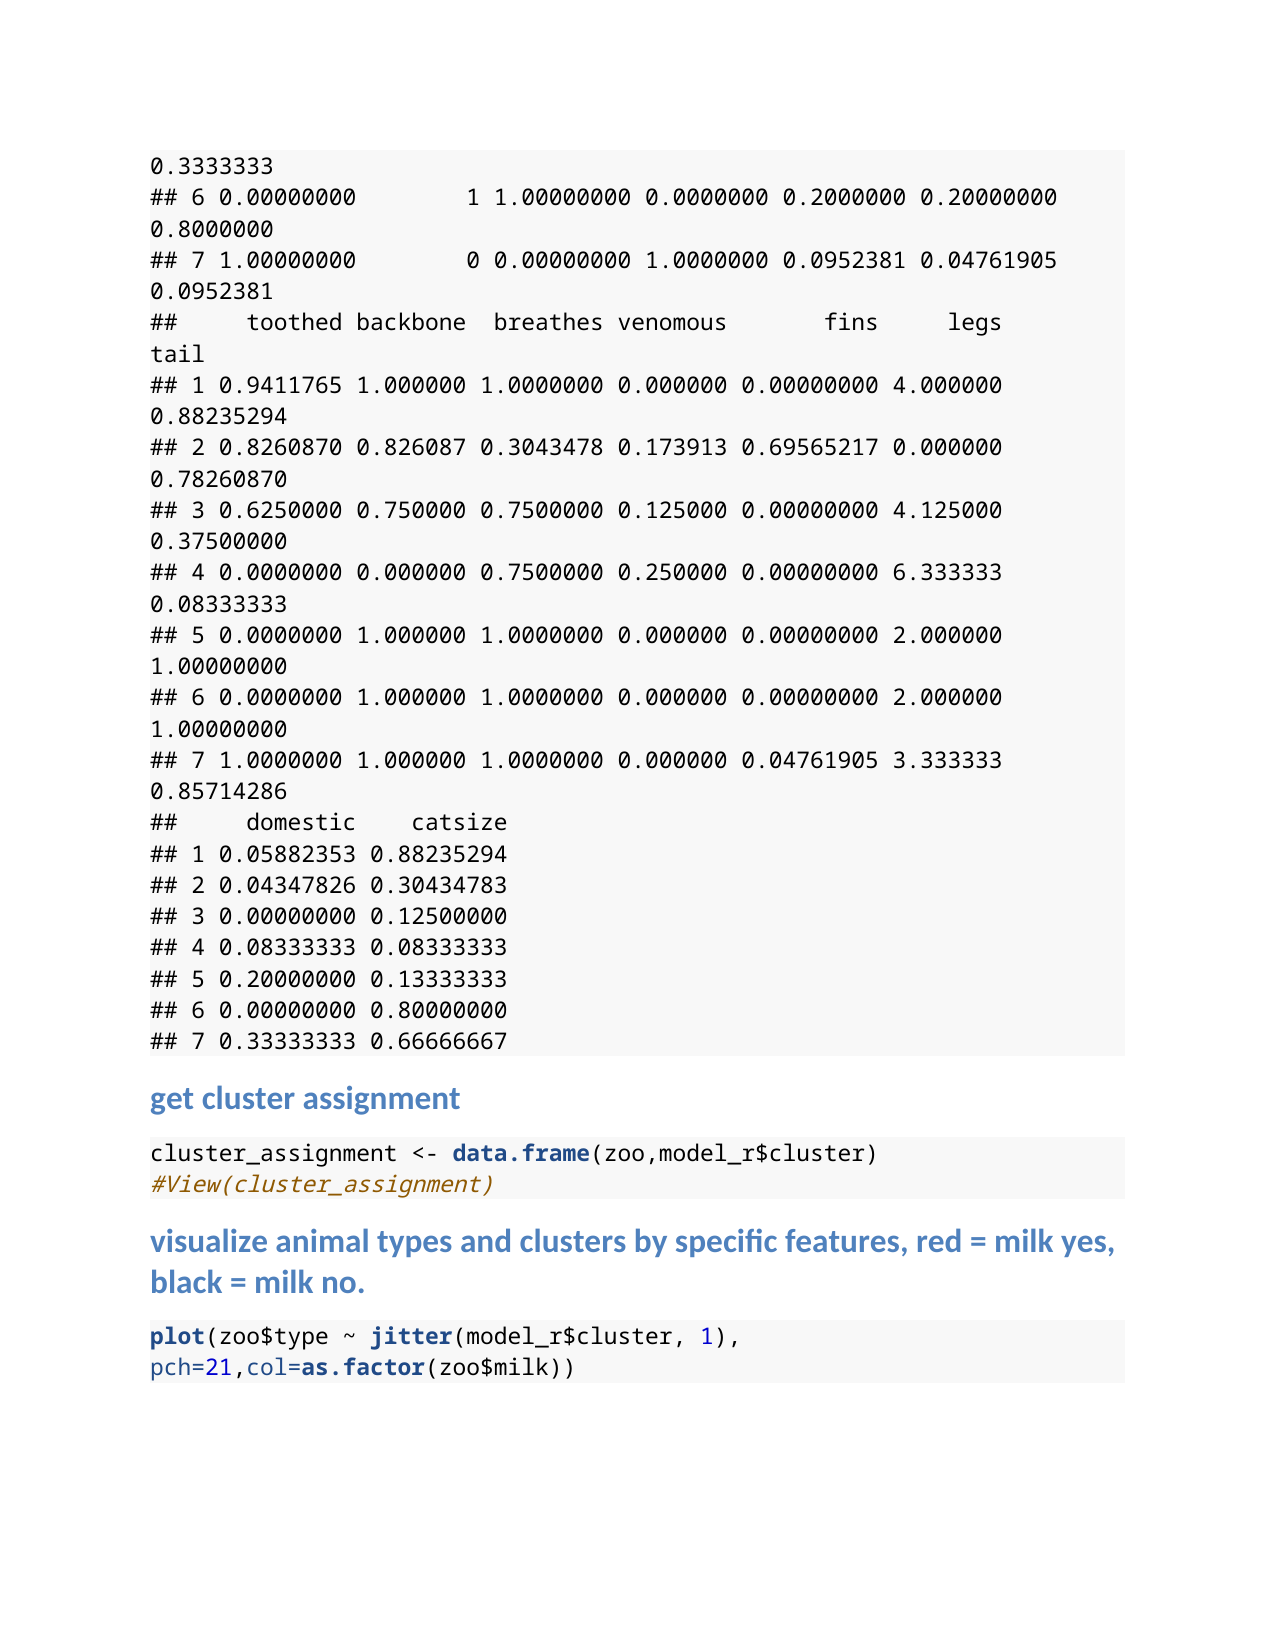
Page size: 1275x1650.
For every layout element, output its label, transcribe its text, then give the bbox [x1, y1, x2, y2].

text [150, 150, 1125, 1056]
text plot(zoo$type ~ jitter(model_r$cluster, 1), pch=21,col=as.factor(zoo$milk)) [576, 1320, 1125, 1383]
subtitle get cluster assignment [150, 1077, 1125, 1118]
subtitle visualize animal types and clusters by specific features, red = milk yes, black = milk no. [150, 1220, 1125, 1301]
text cluster_assignment <- data.frame(zoo,model_r$cluster) #View(cluster_assignment) [494, 1137, 1125, 1199]
